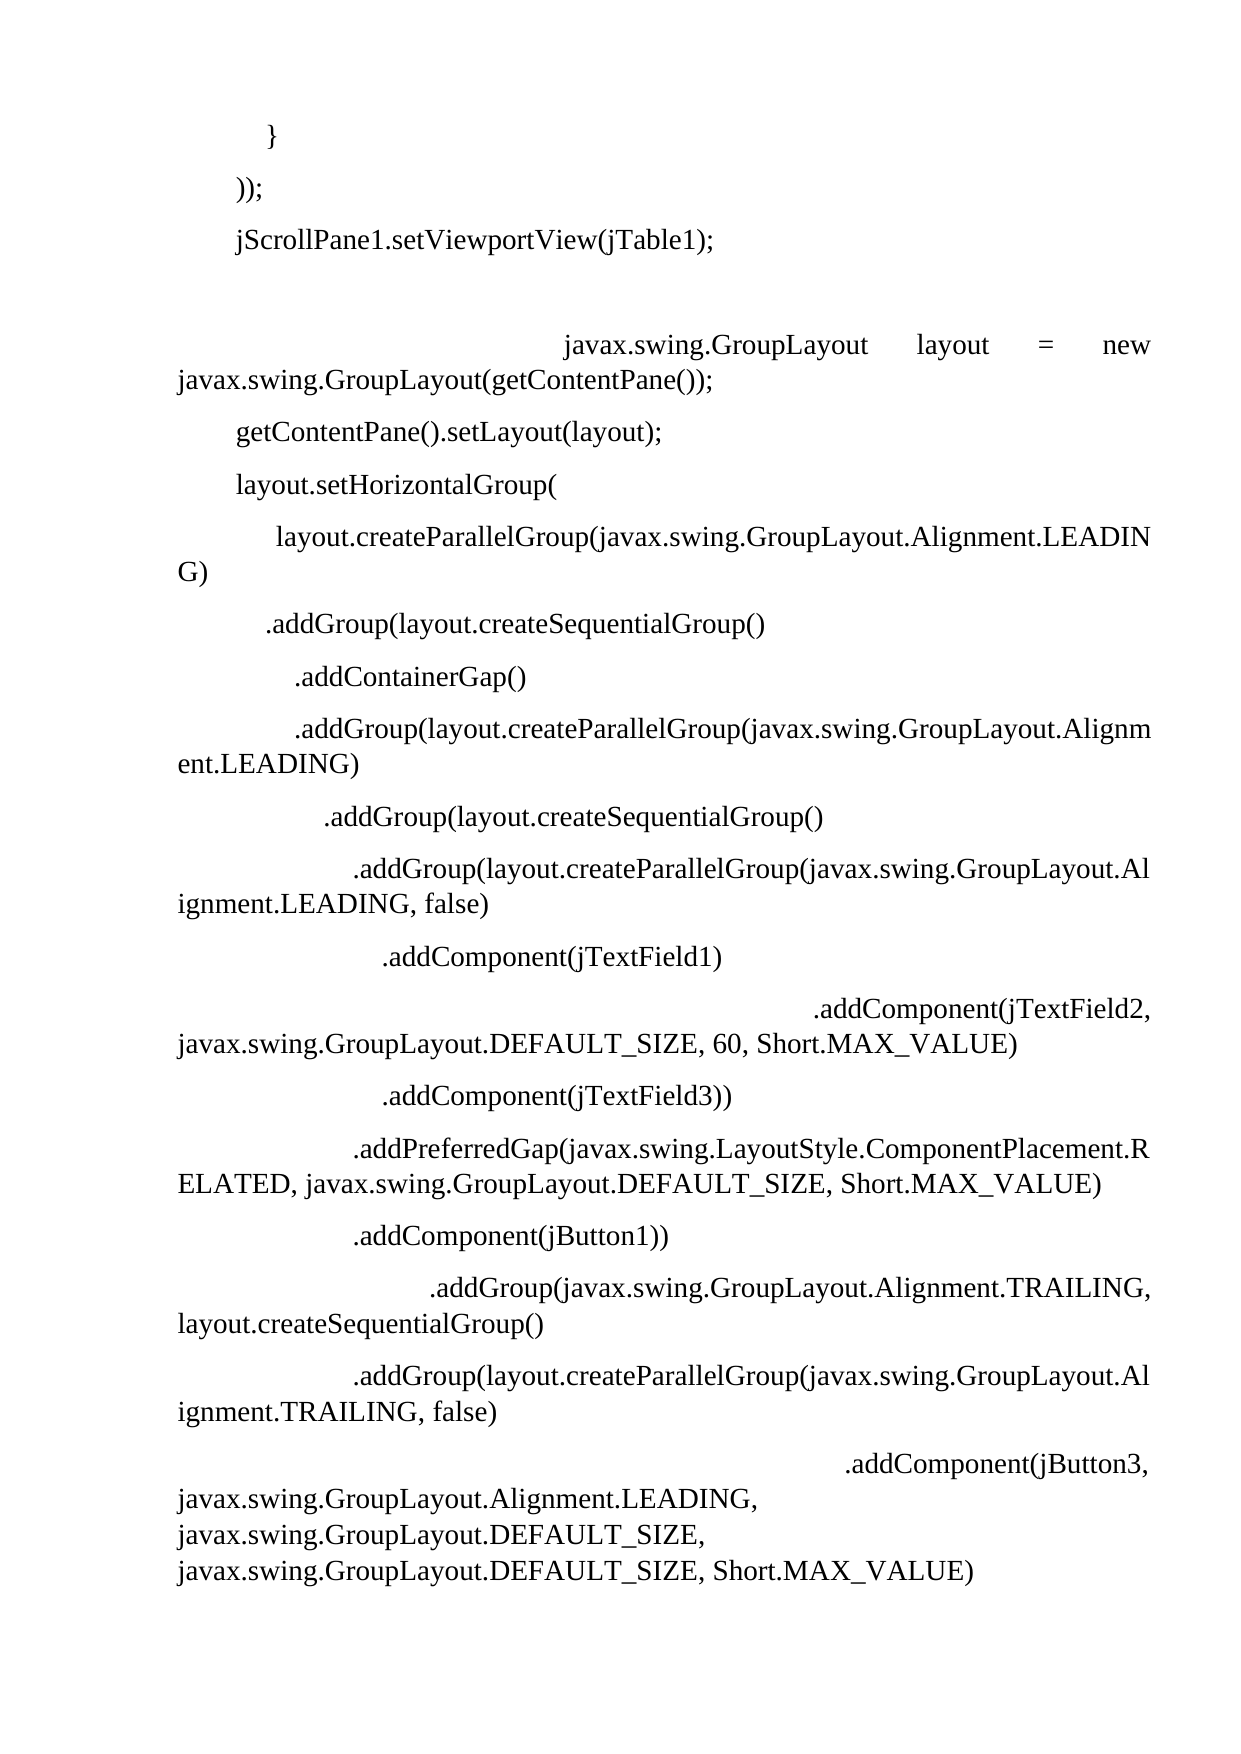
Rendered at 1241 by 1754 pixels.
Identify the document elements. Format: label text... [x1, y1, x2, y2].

text .addGroup(layout.createParallelGroup(javax.swing.GroupLayout.Alignment.TRAILING, false) [177, 1358, 1152, 1427]
text jScrollPane1.setViewportView(jTable1); [177, 222, 1152, 256]
text .addContainerGap() [177, 659, 1152, 692]
text .addGroup(javax.swing.GroupLayout.Alignment.TRAILING, layout.createSequentialGroup() [177, 1271, 1152, 1340]
text getContentPane().setLayout(layout); [177, 414, 1152, 448]
text )); [177, 170, 1152, 204]
text } [177, 118, 1152, 152]
text .addComponent(jTextField1) [177, 939, 1152, 972]
text layout.setHorizontalGroup( [177, 467, 1152, 500]
text .addGroup(layout.createSequentialGroup() [177, 607, 1152, 640]
text .addGroup(layout.createParallelGroup(javax.swing.GroupLayout.Alignment.LEADING, false) [177, 851, 1152, 920]
text .addComponent(jTextField2, javax.swing.GroupLayout.DEFAULT_SIZE, 60, Short.MAX_VALUE) [177, 991, 1152, 1060]
text layout.createParallelGroup(javax.swing.GroupLayout.Alignment.LEADING) [177, 519, 1152, 588]
text .addGroup(layout.createParallelGroup(javax.swing.GroupLayout.Alignment.LEADING) [177, 711, 1152, 780]
text javax.swing.GroupLayout layout = new javax.swing.GroupLayout(getContentPane()); [177, 327, 1152, 396]
text .addPreferredGap(javax.swing.LayoutStyle.ComponentPlacement.RELATED, javax.swing.GroupLayout.DEFAULT_SIZE, Short.MAX_VALUE) [177, 1131, 1152, 1200]
text .addComponent(jButton3, javax.swing.GroupLayout.Alignment.LEADING, javax.swing.GroupLayout.DEFAULT_SIZE, javax.swing.GroupLayout.DEFAULT_SIZE, Short.MAX_VALUE) [177, 1446, 1152, 1586]
text .addComponent(jTextField3)) [177, 1078, 1152, 1112]
text .addGroup(layout.createSequentialGroup() [177, 799, 1152, 832]
text .addComponent(jButton1)) [177, 1218, 1152, 1252]
